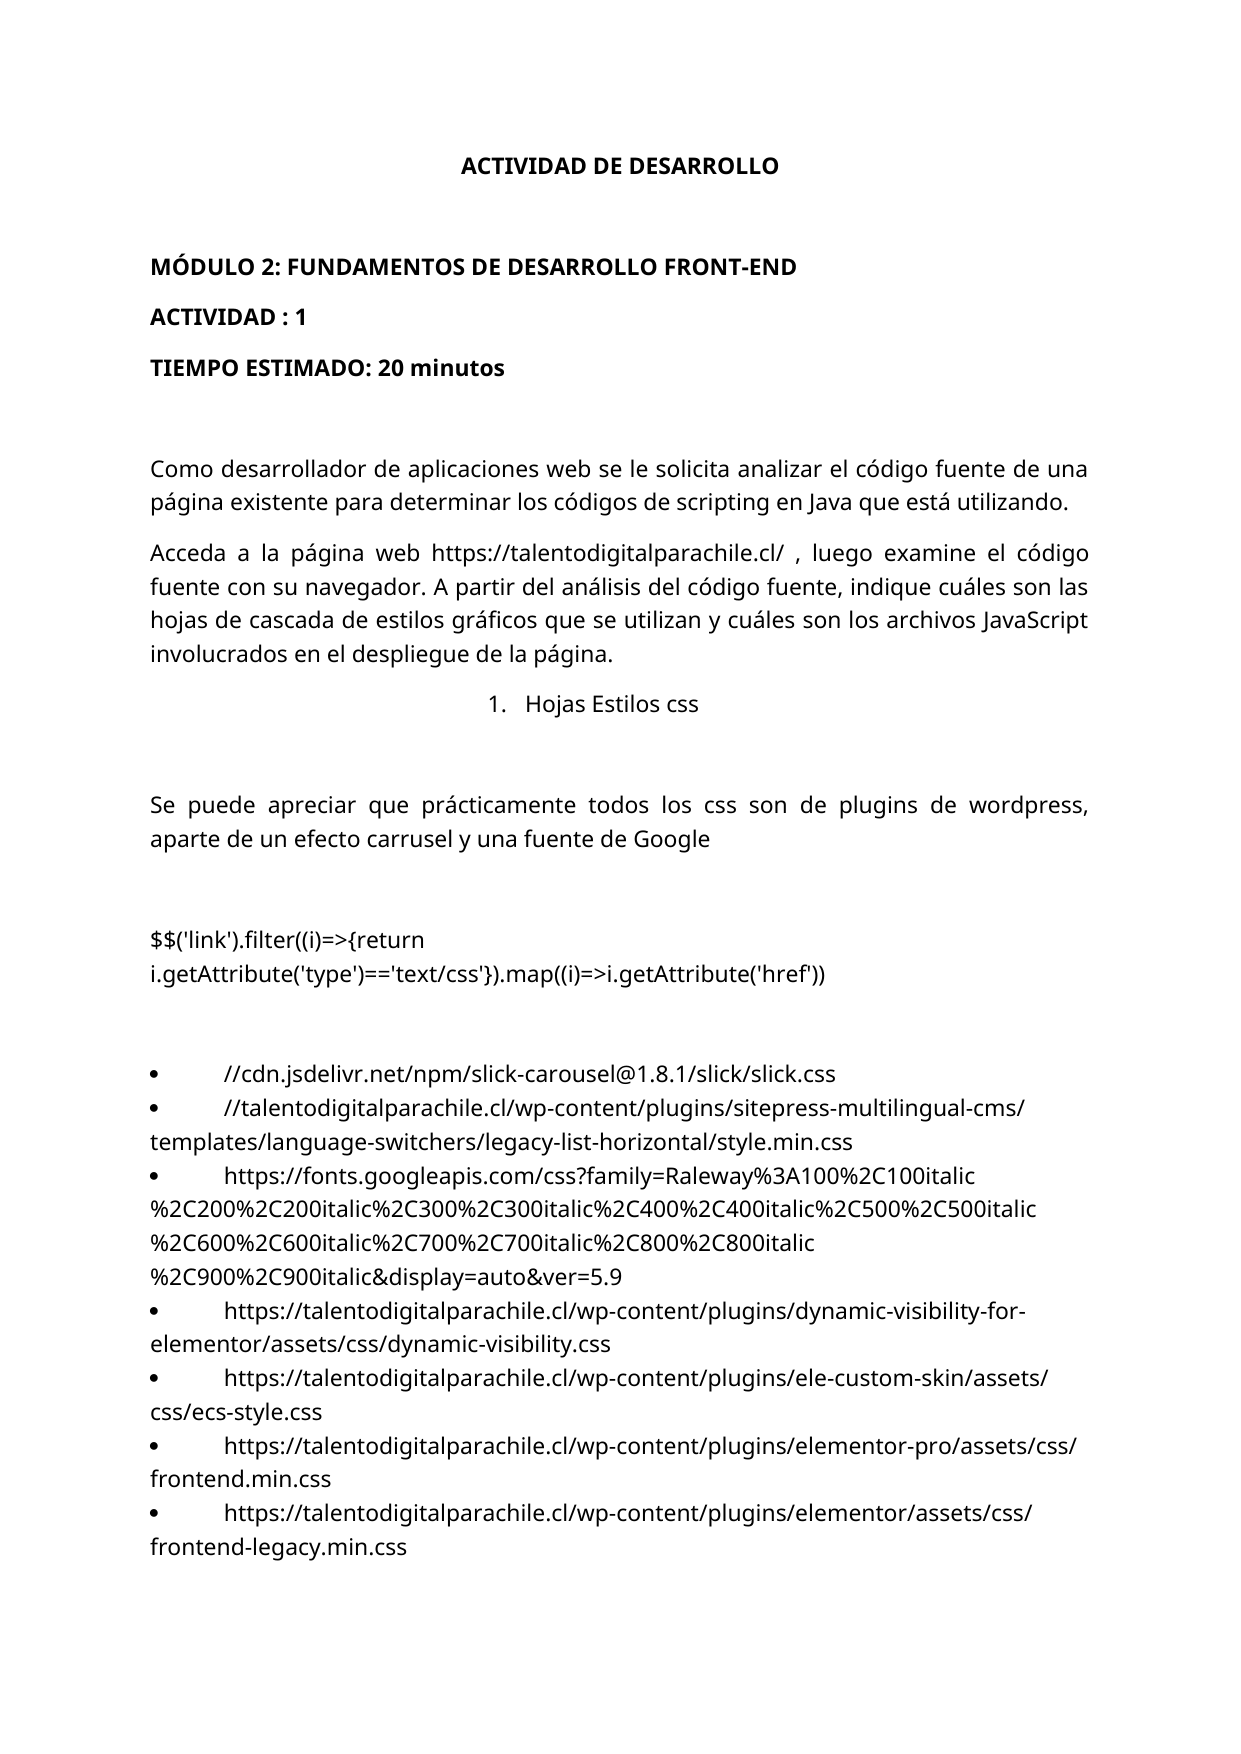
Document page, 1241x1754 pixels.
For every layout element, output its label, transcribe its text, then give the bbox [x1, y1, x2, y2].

text TIEMPO ESTIMADO: 20 minutos [150, 352, 1090, 383]
list https://talentodigitalparachile.cl/wp-content/plugins/elementor-pro/assets/css/frontend.min.css [150, 1429, 1090, 1494]
text MÓDULO 2: FUNDAMENTOS DE DESARROLLO FRONT-END [150, 251, 1090, 282]
text Como desarrollador de aplicaciones web se le solicita analizar el código fuente de una página existente para determinar los códigos de scripting en Java que está utilizando. [150, 452, 1090, 517]
list //cdn.jsdelivr.net/npm/slick-carousel@1.8.1/slick/slick.css [150, 1058, 1090, 1089]
text ACTIVIDAD DE DESARROLLO [150, 150, 1090, 181]
list https://talentodigitalparachile.cl/wp-content/plugins/ele-custom-skin/assets/css/ecs-style.css [150, 1362, 1090, 1427]
list Hojas Estilos css [487, 688, 1090, 719]
text $$('link').filter((i)=>{return i.getAttribute('type')=='text/css'}).map((i)=>i.getAttribute('href')) [150, 924, 1090, 989]
list https://talentodigitalparachile.cl/wp-content/plugins/dynamic-visibility-for-elementor/assets/css/dynamic-visibility.css [150, 1294, 1090, 1359]
list https://fonts.googleapis.com/css?family=Raleway%3A100%2C100italic%2C200%2C200italic%2C300%2C300italic%2C400%2C400italic%2C500%2C500italic%2C600%2C600italic%2C700%2C700italic%2C800%2C800italic%2C900%2C900italic&display=auto&ver=5.9 [150, 1159, 1090, 1292]
text Acceda a la página web https://talentodigitalparachile.cl/ , luego examine el código fuente con su navegador. A partir del análisis del código fuente, indique cuáles son las hojas de cascada de estilos gráficos que se utilizan y cuáles son los archivos JavaScript involucrados en el despliegue de la página. [150, 537, 1090, 669]
text Se puede apreciar que prácticamente todos los css son de plugins de wordpress, aparte de un efecto carrusel y una fuente de Google [150, 789, 1090, 854]
list //talentodigitalparachile.cl/wp-content/plugins/sitepress-multilingual-cms/templates/language-switchers/legacy-list-horizontal/style.min.css [150, 1092, 1090, 1157]
list https://talentodigitalparachile.cl/wp-content/plugins/elementor/assets/css/frontend-legacy.min.css [150, 1497, 1090, 1562]
text ACTIVIDAD : 1 [150, 301, 1090, 332]
